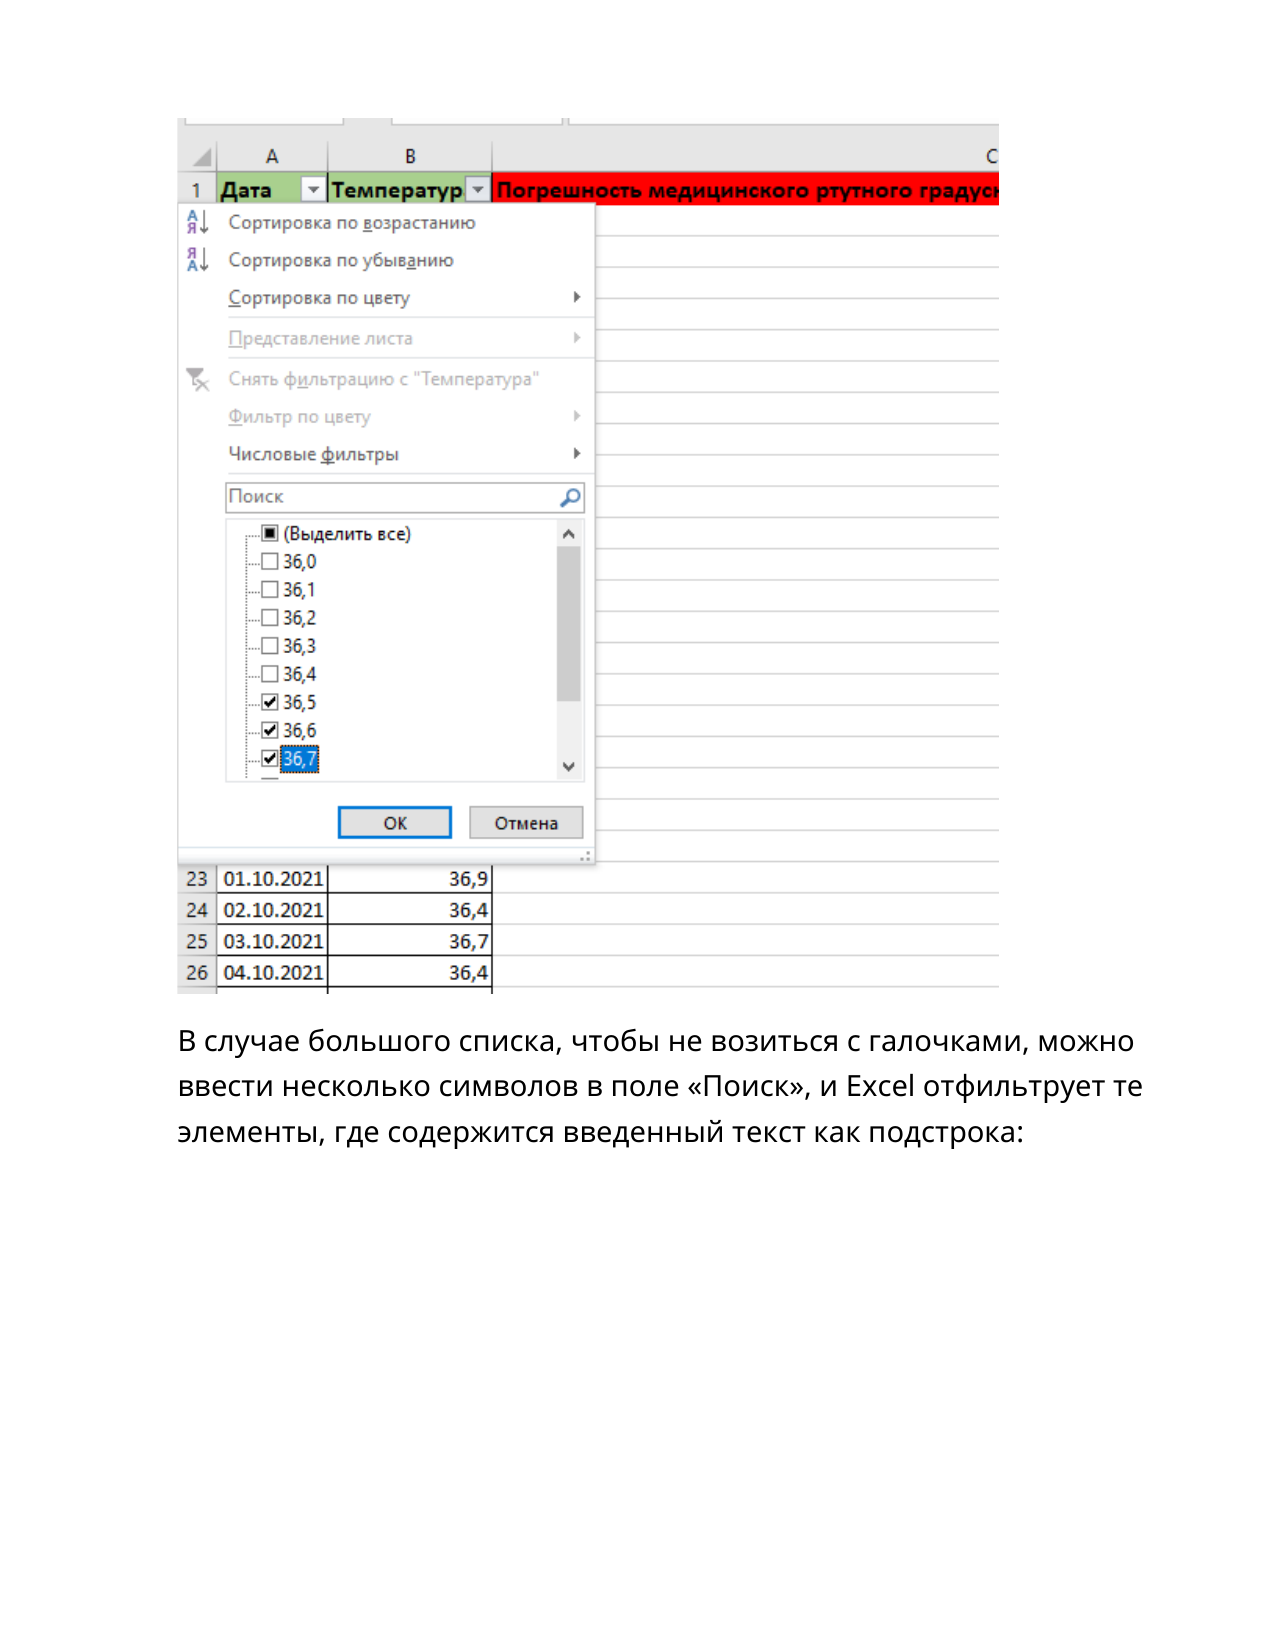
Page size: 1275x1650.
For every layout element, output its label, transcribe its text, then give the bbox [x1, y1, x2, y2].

picture [177, 118, 999, 994]
text В случае большого списка, чтобы не возиться с галочками, можно ввести несколько символов в поле «Поиск», и Excel отфильтрует те элементы, где содержится введенный текст как подстрока: [177, 1020, 1186, 1151]
